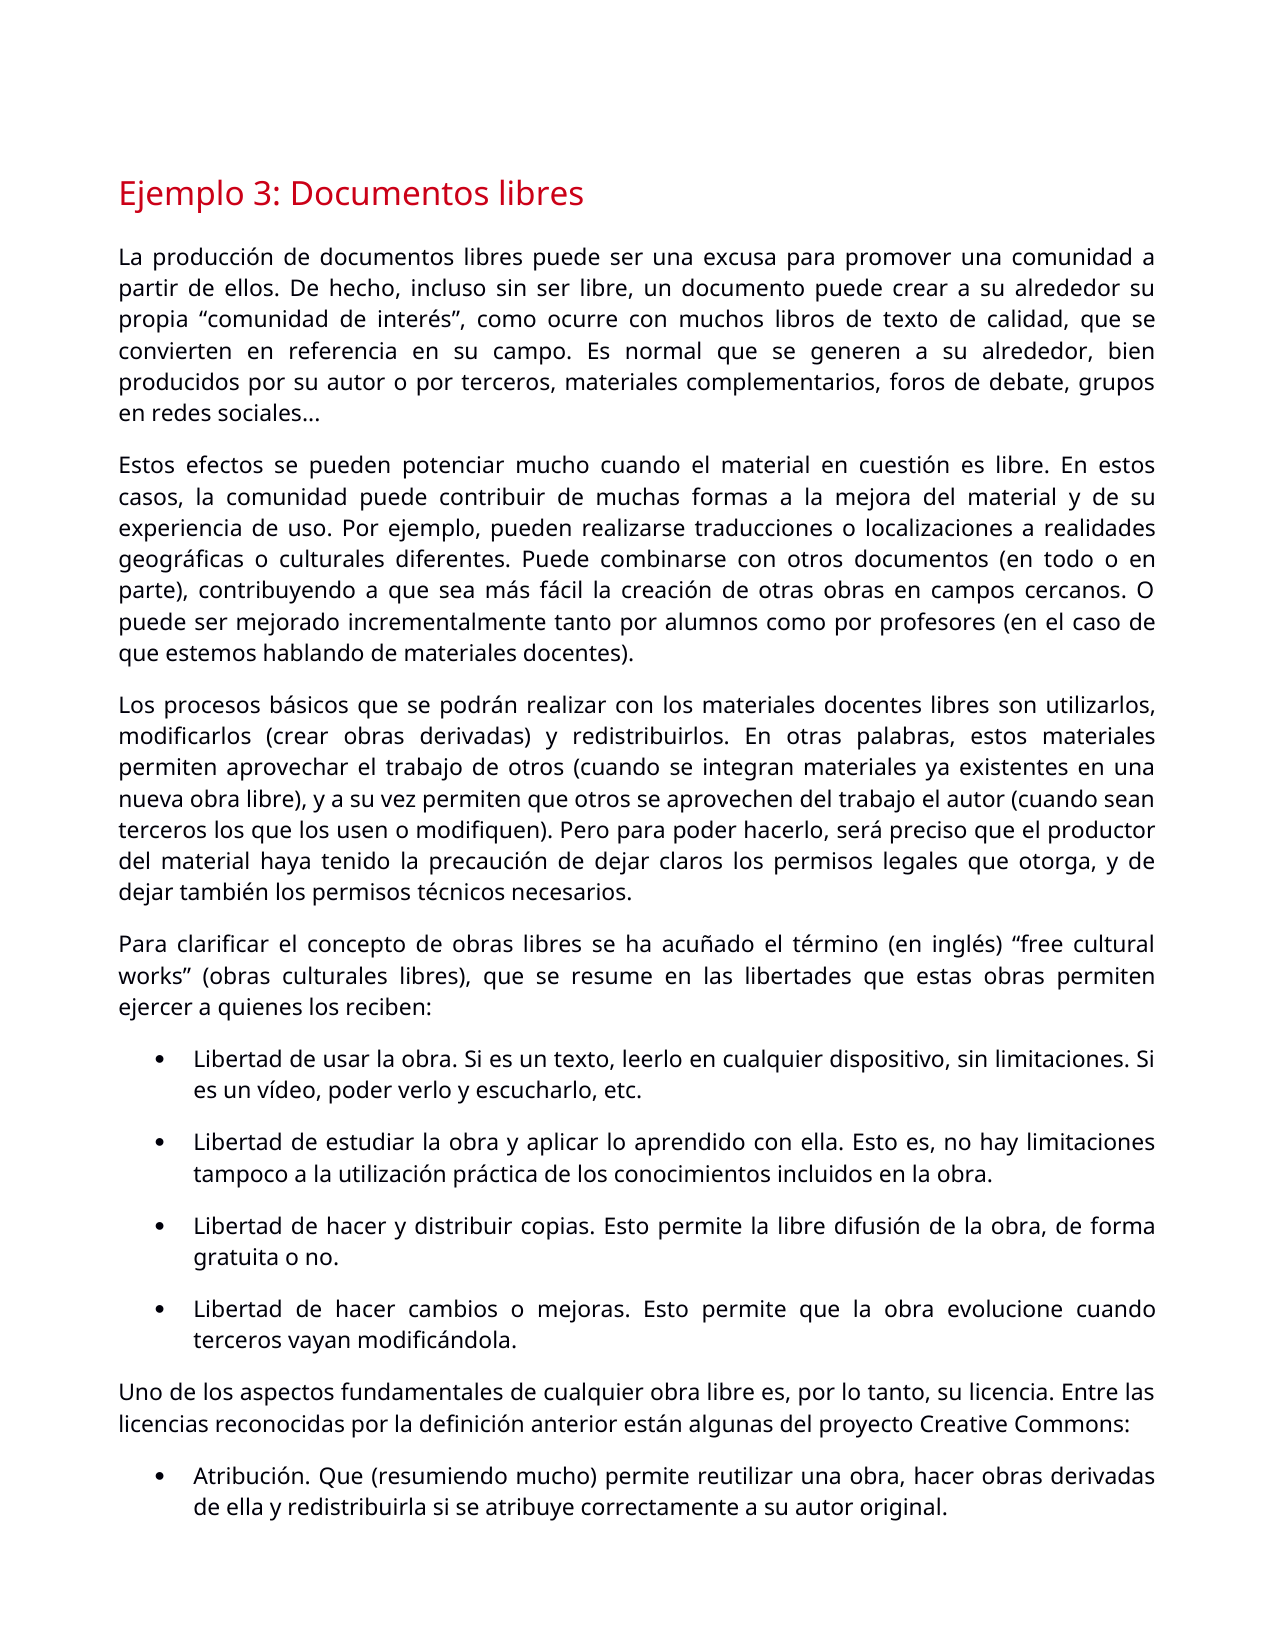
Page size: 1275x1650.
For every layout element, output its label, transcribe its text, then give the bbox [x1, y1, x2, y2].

list Libertad de estudiar la obra y aplicar lo aprendido con ella. Esto es, no hay limitaciones tampoco a la utilización práctica de los conocimientos incluidos en la obra. [156, 1126, 1157, 1189]
list Libertad de hacer y distribuir copias. Esto permite la libre difusión de la obra, de forma gratuita o no. [156, 1210, 1157, 1272]
text Los procesos básicos que se podrán realizar con los materiales docentes libres son utilizarlos, modificarlos (crear obras derivadas) y redistribuirlos. En otras palabras, estos materiales permiten aprovechar el trabajo de otros (cuando se integran materiales ya existentes en una nueva obra libre), y a su vez permiten que otros se aprovechen del trabajo el autor (cuando sean terceros los que los usen o modifiquen). Pero para poder hacerlo, será preciso que el productor del material haya tenido la precaución de dejar claros los permisos legales que otorga, y de dejar también los permisos técnicos necesarios. [118, 689, 1157, 908]
text Estos efectos se pueden potenciar mucho cuando el material en cuestión es libre. En estos casos, la comunidad puede contribuir de muchas formas a la mejora del material y de su experiencia de uso. Por ejemplo, pueden realizarse traducciones o localizaciones a realidades geográficas o culturales diferentes. Puede combinarse con otros documentos (en todo o en parte), contribuyendo a que sea más fácil la creación de otras obras en campos cercanos. O puede ser mejorado incrementalmente tanto por alumnos como por profesores (en el caso de que estemos hablando de materiales docentes). [118, 449, 1157, 668]
list Atribución. Que (resumiendo mucho) permite reutilizar una obra, hacer obras derivadas de ella y redistribuirla si se atribuye correctamente a su autor original. [156, 1460, 1157, 1522]
list Libertad de hacer cambios o mejoras. Esto permite que la obra evolucione cuando terceros vayan modificándola. [156, 1293, 1157, 1356]
text Uno de los aspectos fundamentales de cualquier obra libre es, por lo tanto, su licencia. Entre las licencias reconocidas por la definición anterior están algunas del proyecto Creative Commons: [118, 1376, 1157, 1439]
text La producción de documentos libres puede ser una excusa para promover una comunidad a partir de ellos. De hecho, incluso sin ser libre, un documento puede crear a su alrededor su propia “comunidad de interés”, como ocurre con muchos libros de texto de calidad, que se convierten en referencia en su campo. Es normal que se generen a su alrededor, bien producidos por su autor o por terceros, materiales complementarios, foros de debate, grupos en redes sociales... [118, 241, 1157, 428]
list Libertad de usar la obra. Si es un texto, leerlo en cualquier dispositivo, sin limitaciones. Si es un vídeo, poder verlo y escucharlo, etc. [156, 1043, 1157, 1106]
text Ejemplo 3: Documentos libres [118, 170, 1157, 216]
text Para clarificar el concepto de obras libres se ha acuñado el término (en inglés) “free cultural works” (obras culturales libres), que se resume en las libertades que estas obras permiten ejercer a quienes los reciben: [118, 928, 1157, 1022]
